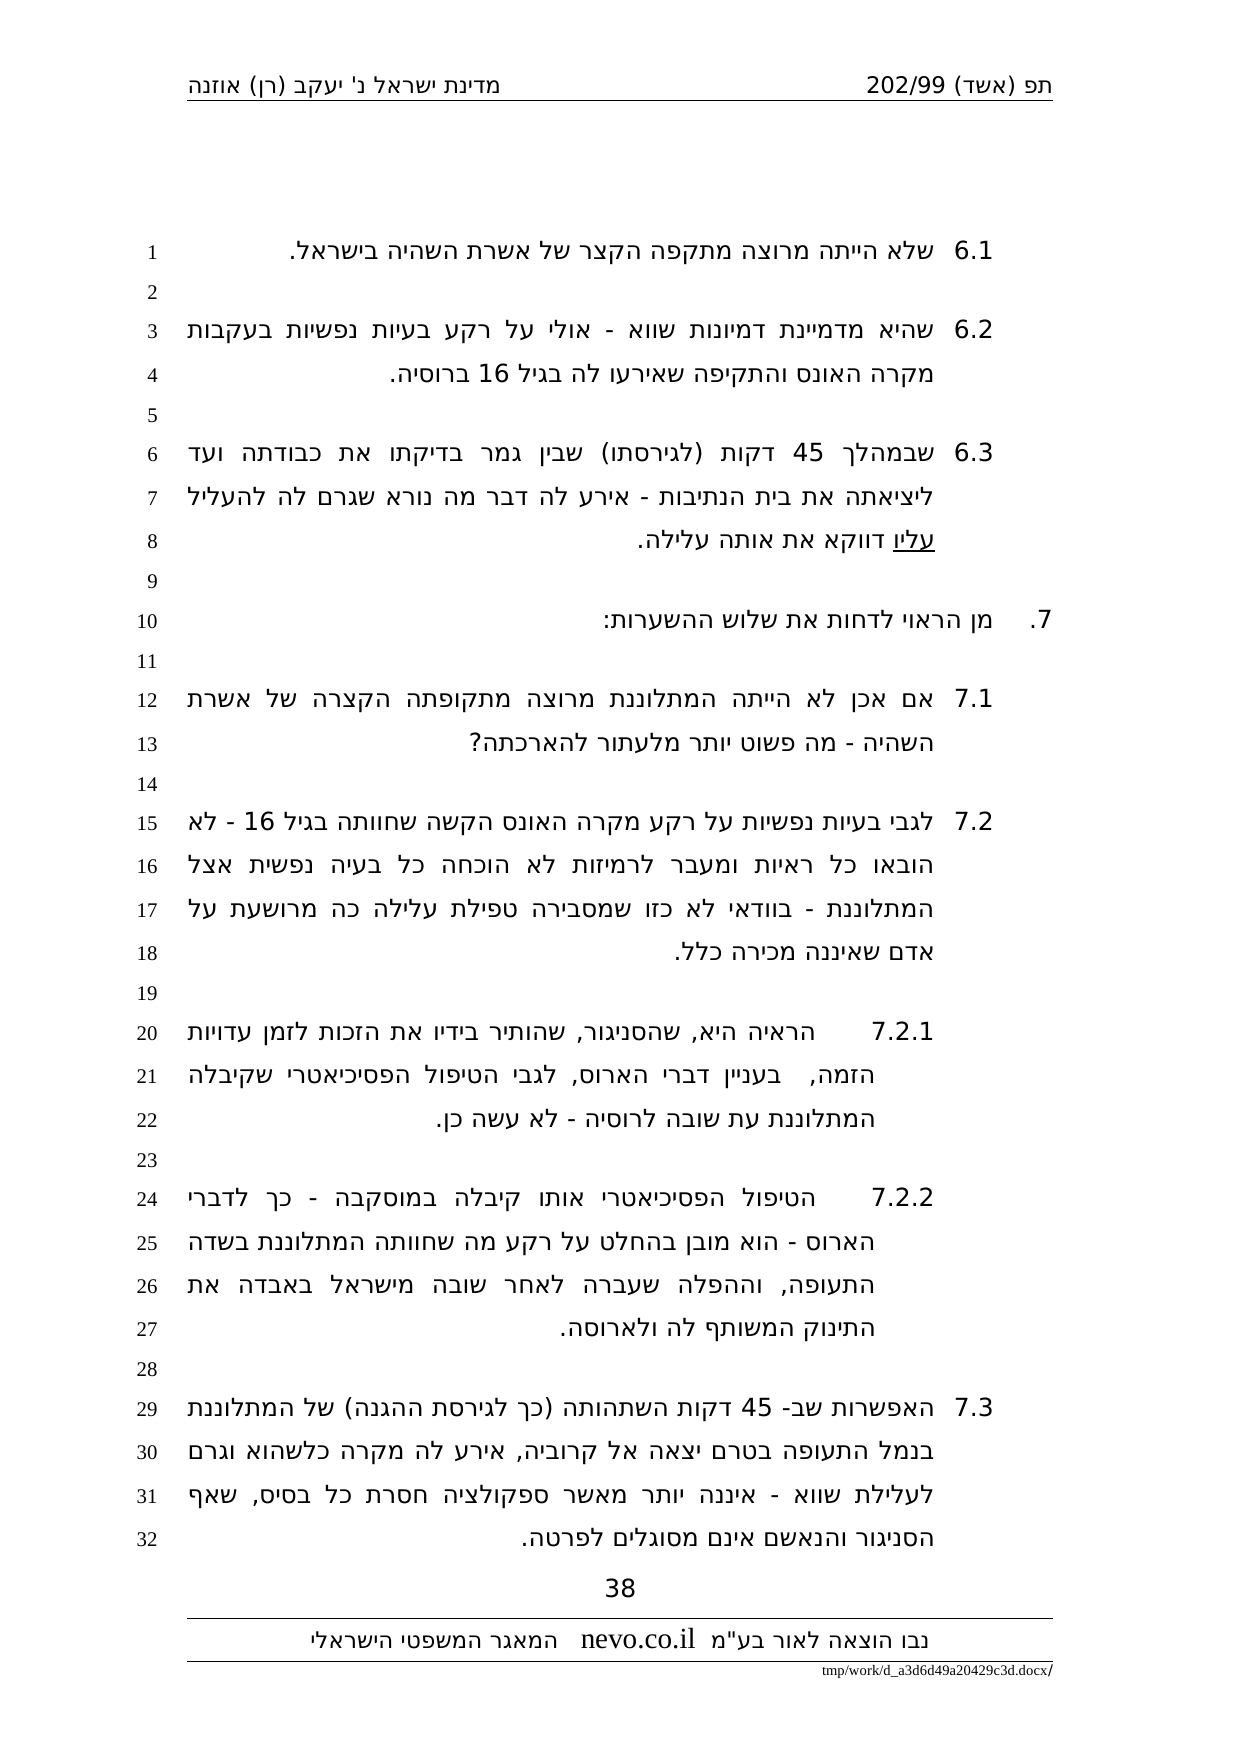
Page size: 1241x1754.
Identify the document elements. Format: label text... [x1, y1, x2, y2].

text 6.3 שבמהלך 45 דקות (לגירסתו) שבין גמר בדיקתו את כבודתה ועד ליציאתה את בית הנתיבות - אירע לה דבר מה נורא שגרם לה להעליל עליו דווקא את אותה עלילה. [187, 439, 994, 554]
text 7.2.1 הראיה היא, שהסניגור, שהותיר בידיו את הזכות לזמן עדויות הזמה, בעניין דברי הארוס, לגבי הטיפול הפסיכיאטרי שקיבלה המתלוננת עת שובה לרוסיה - לא עשה כן. [187, 1017, 935, 1133]
text 7. מן הראוי לדחות את שלוש ההשערות: [187, 605, 1053, 634]
text 7.2.2 הטיפול הפסיכיאטרי אותו קיבלה במוסקבה - כך לדברי הארוס - הוא מובן בהחלט על רקע מה שחוותה המתלוננת בשדה התעופה, וההפלה שעברה לאחר שובה מישראל באבדה את התינוק המשותף לה ולארוסה. [187, 1183, 935, 1343]
text 7.3 האפשרות שב- 45 דקות השתהותה (כך לגירסת ההגנה) של המתלוננת בנמל התעופה בטרם יצאה אל קרוביה, אירע לה מקרה כלשהוא וגרם לעלילת שווא - איננה יותר מאשר ספקולציה חסרת כל בסיס, שאף הסניגור והנאשם אינם מסוגלים לפרטה. [187, 1393, 994, 1553]
text 6.1 שלא הייתה מרוצה מתקפה הקצר של אשרת השהיה בישראל. [187, 236, 994, 265]
text 7.1 אם אכן לא הייתה המתלוננת מרוצה מתקופתה הקצרה של אשרת השהיה - מה פשוט יותר מלעתור להארכתה? [187, 684, 994, 757]
text 6.2 שהיא מדמיינת דמיונות שווא - אולי על רקע בעיות נפשיות בעקבות מקרה האונס והתקיפה שאירעו לה בגיל 16 ברוסיה. [187, 316, 994, 388]
text 7.2 לגבי בעיות נפשיות על רקע מקרה האונס הקשה שחוותה בגיל 16 - לא הובאו כל ראיות ומעבר לרמיזות לא הוכחה כל בעיה נפשית אצל המתלוננת - בוודאי לא כזו שמסבירה טפילת עלילה כה מרושעת על אדם שאיננה מכירה כלל. [187, 807, 994, 967]
